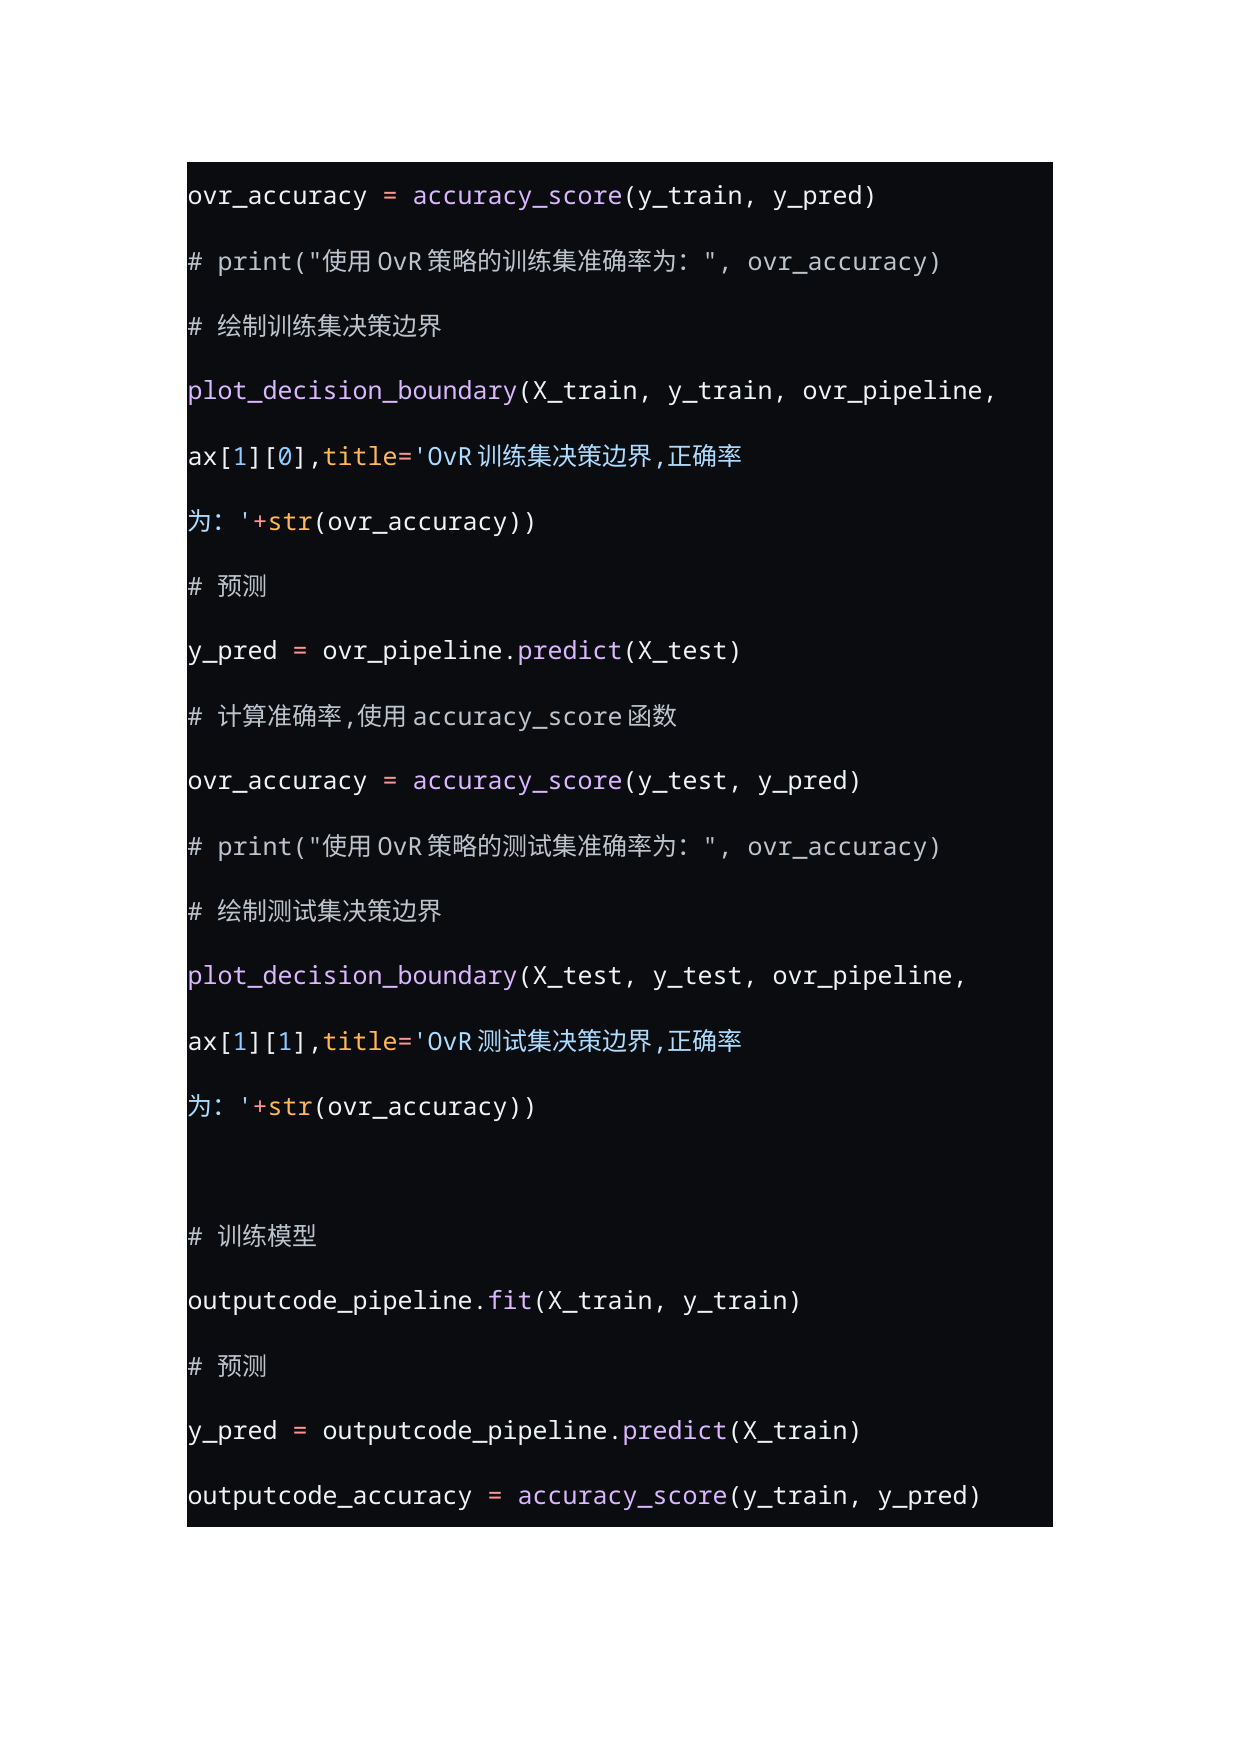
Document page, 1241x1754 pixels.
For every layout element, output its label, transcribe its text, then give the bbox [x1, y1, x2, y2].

text ovr_accuracy = accuracy_score(y_test, y_pred) [187, 747, 1053, 812]
text outputcode_pipeline.fit(X_train, y_train) [187, 1267, 1053, 1332]
text # 预测 [187, 552, 1053, 617]
text # 训练模型 [187, 1202, 1053, 1267]
text y_pred = outputcode_pipeline.predict(X_train) [187, 1397, 1053, 1462]
text plot_decision_boundary(X_train, y_train, ovr_pipeline, ax[1][0],title='OvR训练集决策边界,正确率为：'+str(ovr_accuracy)) [187, 357, 1053, 552]
text # print("使用OvR策略的训练集准确率为：", ovr_accuracy) [187, 227, 1053, 292]
text # 预测 [187, 1332, 1053, 1397]
text # 计算准确率,使用accuracy_score函数 [187, 682, 1053, 747]
text # 绘制训练集决策边界 [187, 292, 1053, 357]
text # print("使用OvR策略的测试集准确率为：", ovr_accuracy) [187, 812, 1053, 877]
text ovr_accuracy = accuracy_score(y_train, y_pred) [187, 162, 1053, 227]
text plot_decision_boundary(X_test, y_test, ovr_pipeline, ax[1][1],title='OvR测试集决策边界,正确率为：'+str(ovr_accuracy)) [187, 942, 1053, 1137]
text # 绘制测试集决策边界 [187, 877, 1053, 942]
text outputcode_accuracy = accuracy_score(y_train, y_pred) [187, 1462, 1053, 1527]
text y_pred = ovr_pipeline.predict(X_test) [187, 617, 1053, 682]
